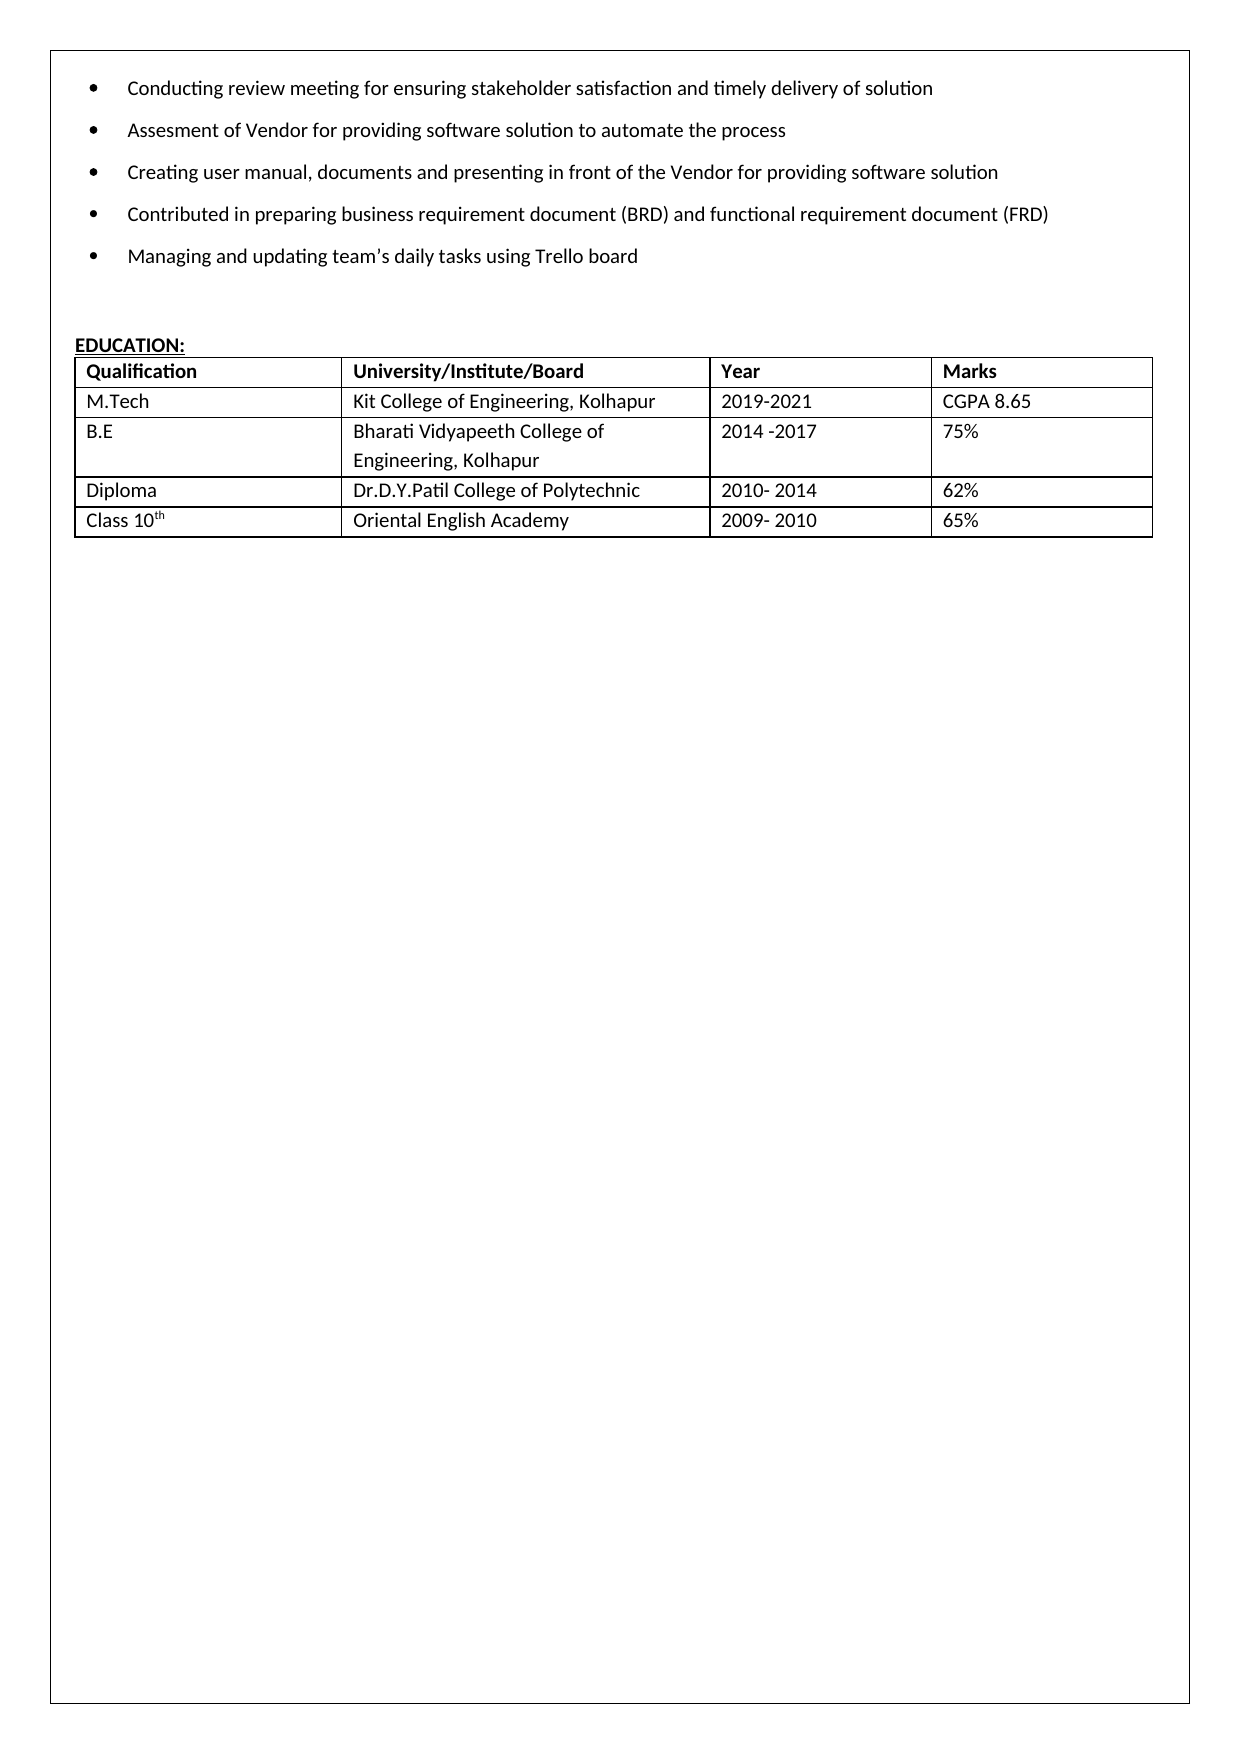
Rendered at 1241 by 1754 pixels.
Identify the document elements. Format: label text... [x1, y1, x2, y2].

table_cell Bharati Vidyapeeth College of Engineering, Kolhapur [342, 418, 709, 476]
table_cell M.Tech [76, 388, 341, 417]
table_header University/Institute/Board [342, 358, 709, 387]
table_cell Dr.D.Y.Patil College of Polytechnic [342, 478, 709, 506]
table_header Marks [932, 358, 1152, 387]
table_cell 2019-2021 [711, 388, 931, 417]
table_cell 2010- 2014 [711, 478, 931, 506]
text Contributed in preparing business requirement document (BRD) and functional requirement document (FRD) [90, 201, 1165, 227]
table_cell Kit College of Engineering, Kolhapur [342, 388, 709, 417]
table_header Qualification [76, 358, 341, 387]
text Conducting review meeting for ensuring stakeholder satisfaction and timely delivery of solution [90, 75, 1165, 100]
table_cell 2014 -2017 [711, 418, 931, 476]
table_cell Oriental English Academy [342, 508, 709, 536]
table_cell 65% [932, 508, 1152, 536]
table_cell Class 10th [76, 508, 341, 536]
text Managing and updating team’s daily tasks using Trello board [90, 243, 1165, 269]
table_header Year [711, 358, 931, 387]
table_cell 2009- 2010 [711, 508, 931, 536]
text EDUCATION: [75, 332, 1165, 357]
table_cell B.E [76, 418, 341, 476]
table_cell 75% [932, 418, 1152, 476]
text Creating user manual, documents and presenting in front of the Vendor for providing software solution [90, 159, 1165, 184]
text Assesment of Vendor for providing software solution to automate the process [90, 117, 1165, 142]
table_cell CGPA 8.65 [932, 388, 1152, 417]
table_cell Diploma [76, 478, 341, 506]
table_cell 62% [932, 478, 1152, 506]
